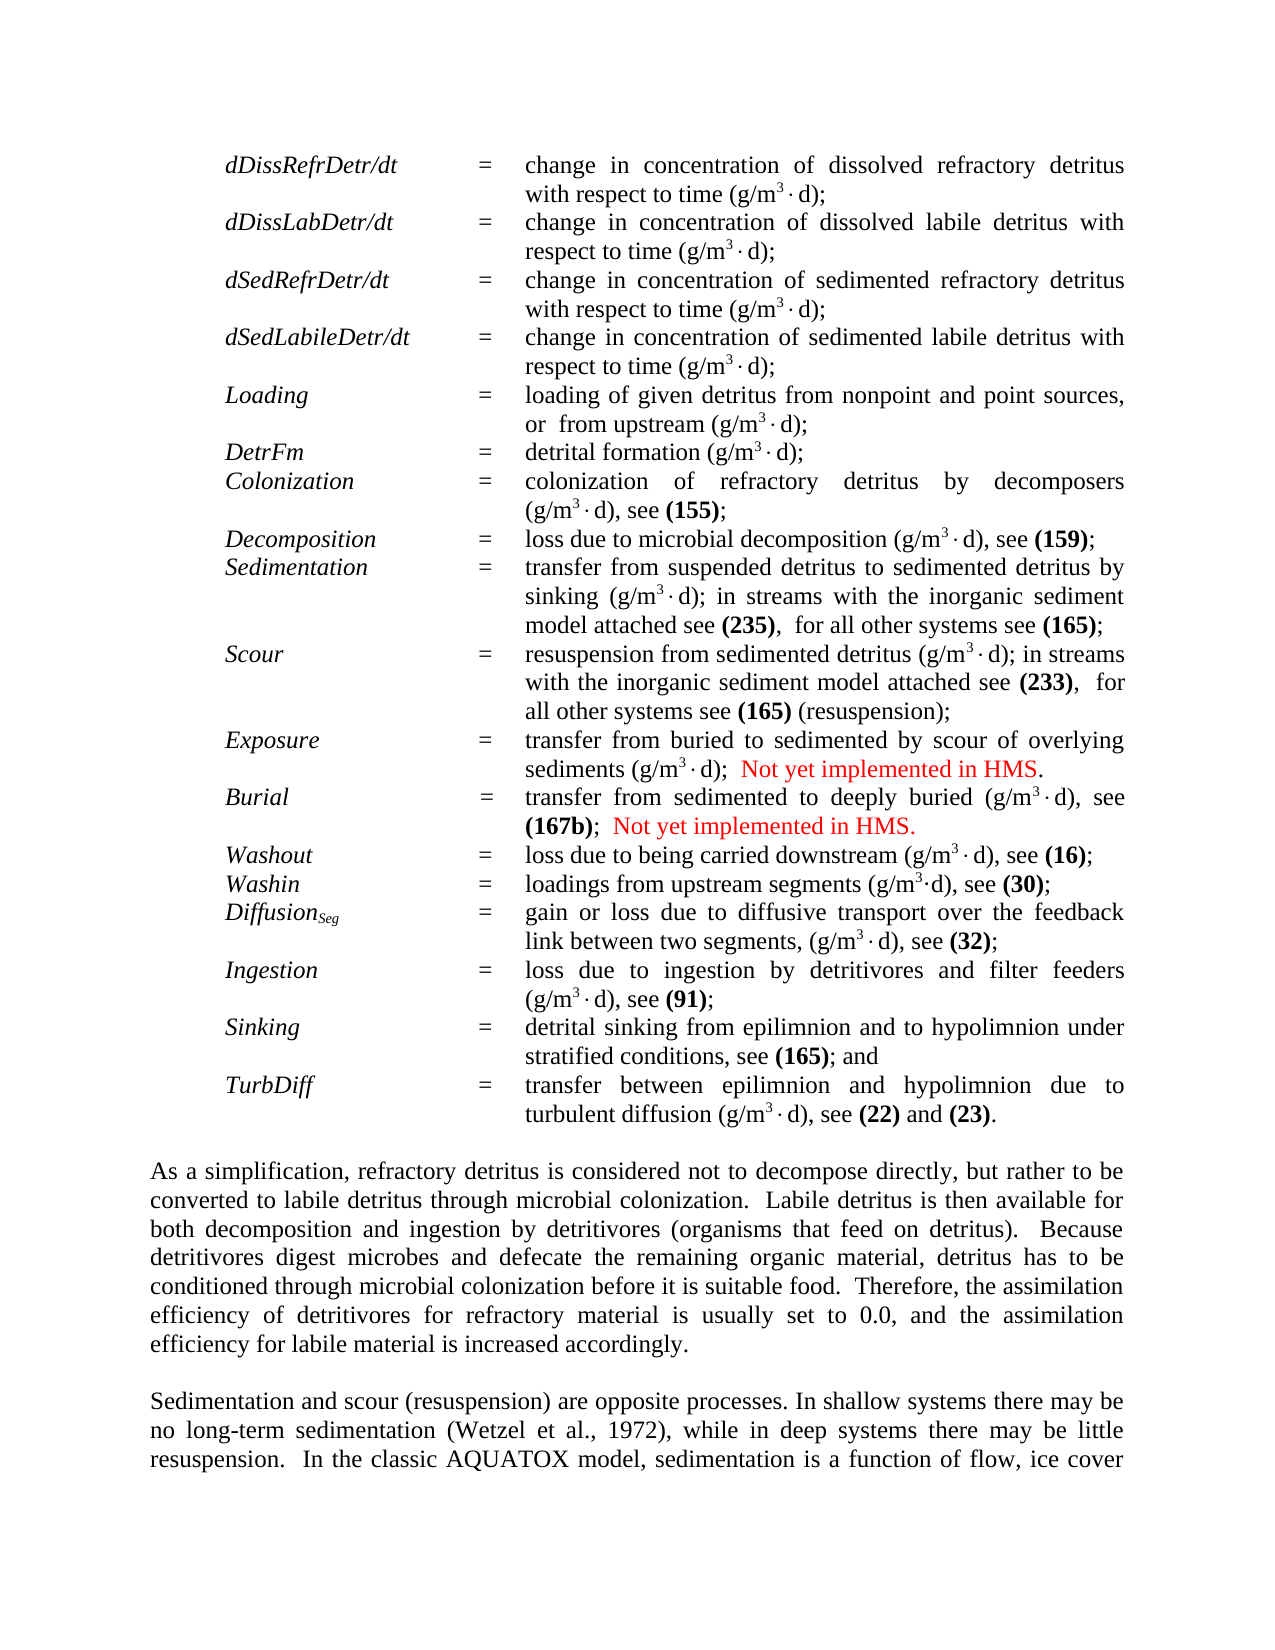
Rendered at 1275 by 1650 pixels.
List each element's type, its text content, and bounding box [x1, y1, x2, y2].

text dSedRefrDetr/dt = change in concentration of sedimented refractory detritus with respect to time (g/m3d); [225, 265, 1125, 322]
text Burial = transfer from sedimented to deeply buried (g/m3d), see (167b); Not yet implemented in HMS. [225, 782, 1125, 840]
text Colonization = colonization of refractory detritus by decomposers (g/m3d), see (155); [225, 466, 1125, 524]
text DiffusionSeg = gain or loss due to diffusive transport over the feedback link between two segments, (g/m3d), see (32); [225, 897, 1125, 955]
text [150, 1386, 1125, 1472]
text Sedimentation = transfer from suspended detritus to sedimented detritus by sinking (g/m3d); in streams with the inorganic sediment model attached see (235), for all other systems see (165); [225, 552, 1125, 639]
text As a simplification, refractory detritus is considered not to decompose directly, but rather to be converted to labile detritus through microbial colonization. Labile detritus is then available for both decomposition and ingestion by detritivores (organisms that feed on detritus). Because detritivores digest microbes and defecate the remaining organic material, detritus has to be conditioned through microbial colonization before it is suitable food. Therefore, the assimilation efficiency of detritivores for refractory material is usually set to 0.0, and the assimilation efficiency for labile material is increased accordingly. [150, 1156, 1125, 1357]
text dDissRefrDetr/dt = change in concentration of dissolved refractory detritus with respect to time (g/m3d); [225, 150, 1125, 207]
text Sinking = detrital sinking from epilimnion and to hypolimnion under stratified conditions, see (165); and [225, 1012, 1125, 1070]
text Ingestion = loss due to ingestion by detritivores and filter feeders (g/m3d), see (91); [225, 955, 1125, 1012]
text Exposure = transfer from buried to sedimented by scour of overlying sediments (g/m3d); Not yet implemented in HMS. [225, 725, 1125, 782]
text Scour = resuspension from sedimented detritus (g/m3d); in streams with the inorganic sediment model attached see (233), for all other systems see (165) (resuspension); [225, 639, 1125, 725]
text Decomposition = loss due to microbial decomposition (g/m3d), see (159); [225, 524, 1125, 552]
text Washin = loadings from upstream segments (g/m3·d), see (30); [225, 869, 1125, 897]
text TurbDiff = transfer between epilimnion and hypolimnion due to turbulent diffusion (g/m3d), see (22) and (23). [225, 1070, 1125, 1127]
text DetrFm = detrital formation (g/m3d); [225, 437, 1125, 466]
text Loading = loading of given detritus from nonpoint and point sources, or from upstream (g/m3d); [225, 380, 1125, 437]
text Washout = loss due to being carried downstream (g/m3d), see (16); [225, 840, 1125, 869]
text dSedLabileDetr/dt = change in concentration of sedimented labile detritus with respect to time (g/m3d); [225, 322, 1125, 380]
text dDissLabDetr/dt = change in concentration of dissolved labile detritus with respect to time (g/m3d); [225, 207, 1125, 265]
